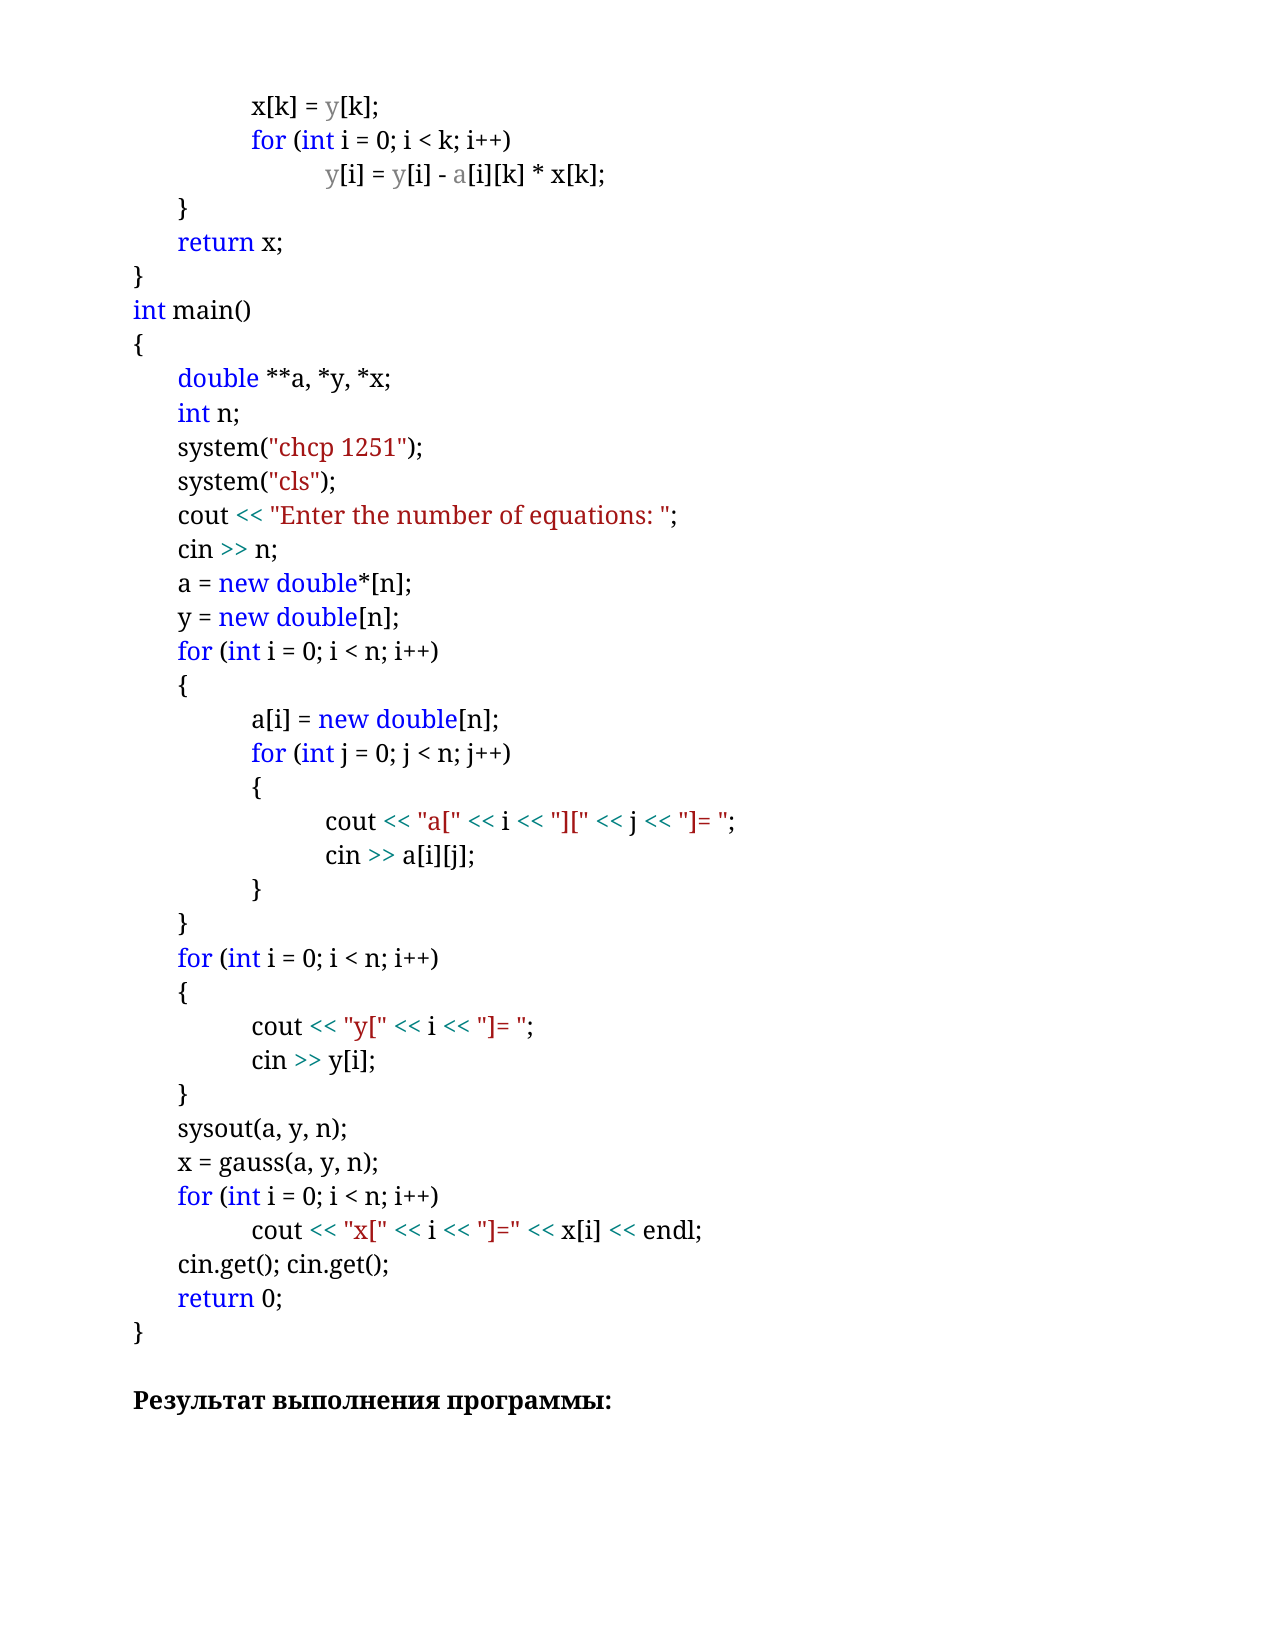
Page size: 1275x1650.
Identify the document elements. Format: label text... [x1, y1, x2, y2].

text system("cls"); [133, 463, 1186, 497]
text cout << "x[" << i << "]=" << x[i] << endl; [133, 1213, 1186, 1247]
text sysout(a, y, n); [133, 1111, 1186, 1144]
text { [133, 770, 1186, 804]
text return 0; [133, 1281, 1186, 1315]
text cout << "a[" << i << "][" << j << "]= "; [133, 804, 1186, 838]
text x[k] = y[k]; [133, 89, 1186, 123]
text for (int i = 0; i < k; i++) [133, 123, 1186, 157]
text } [133, 1076, 1186, 1111]
text for (int i = 0; i < n; i++) [133, 1179, 1186, 1213]
text cin >> n; [133, 531, 1186, 566]
text } [133, 1315, 1186, 1349]
text for (int i = 0; i < n; i++) [133, 634, 1186, 668]
text { [133, 668, 1186, 702]
text } [133, 906, 1186, 940]
text int n; [133, 395, 1186, 429]
text cin >> y[i]; [133, 1042, 1186, 1076]
text } [133, 191, 1186, 225]
text for (int i = 0; i < n; i++) [133, 940, 1186, 974]
text for (int j = 0; j < n; j++) [133, 736, 1186, 770]
text } [133, 259, 1186, 293]
text y = new double[n]; [133, 599, 1186, 634]
text cin >> a[i][j]; [133, 838, 1186, 872]
text double **a, *y, *x; [133, 361, 1186, 395]
text cin.get(); cin.get(); [133, 1247, 1186, 1281]
text a[i] = new double[n]; [133, 702, 1186, 736]
text cout << "Enter the number of equations: "; [133, 497, 1186, 531]
text y[i] = y[i] - a[i][k] * x[k]; [133, 157, 1186, 191]
text int main() [133, 293, 1186, 327]
text a = new double*[n]; [133, 566, 1186, 599]
text cout << "y[" << i << "]= "; [133, 1008, 1186, 1042]
text { [133, 974, 1186, 1008]
text return x; [133, 225, 1186, 259]
text } [133, 872, 1186, 906]
text x = gauss(a, y, n); [133, 1144, 1186, 1179]
text { [133, 327, 1186, 361]
text Результат выполнения программы: [133, 1383, 1186, 1417]
text system("chcp 1251"); [133, 429, 1186, 463]
